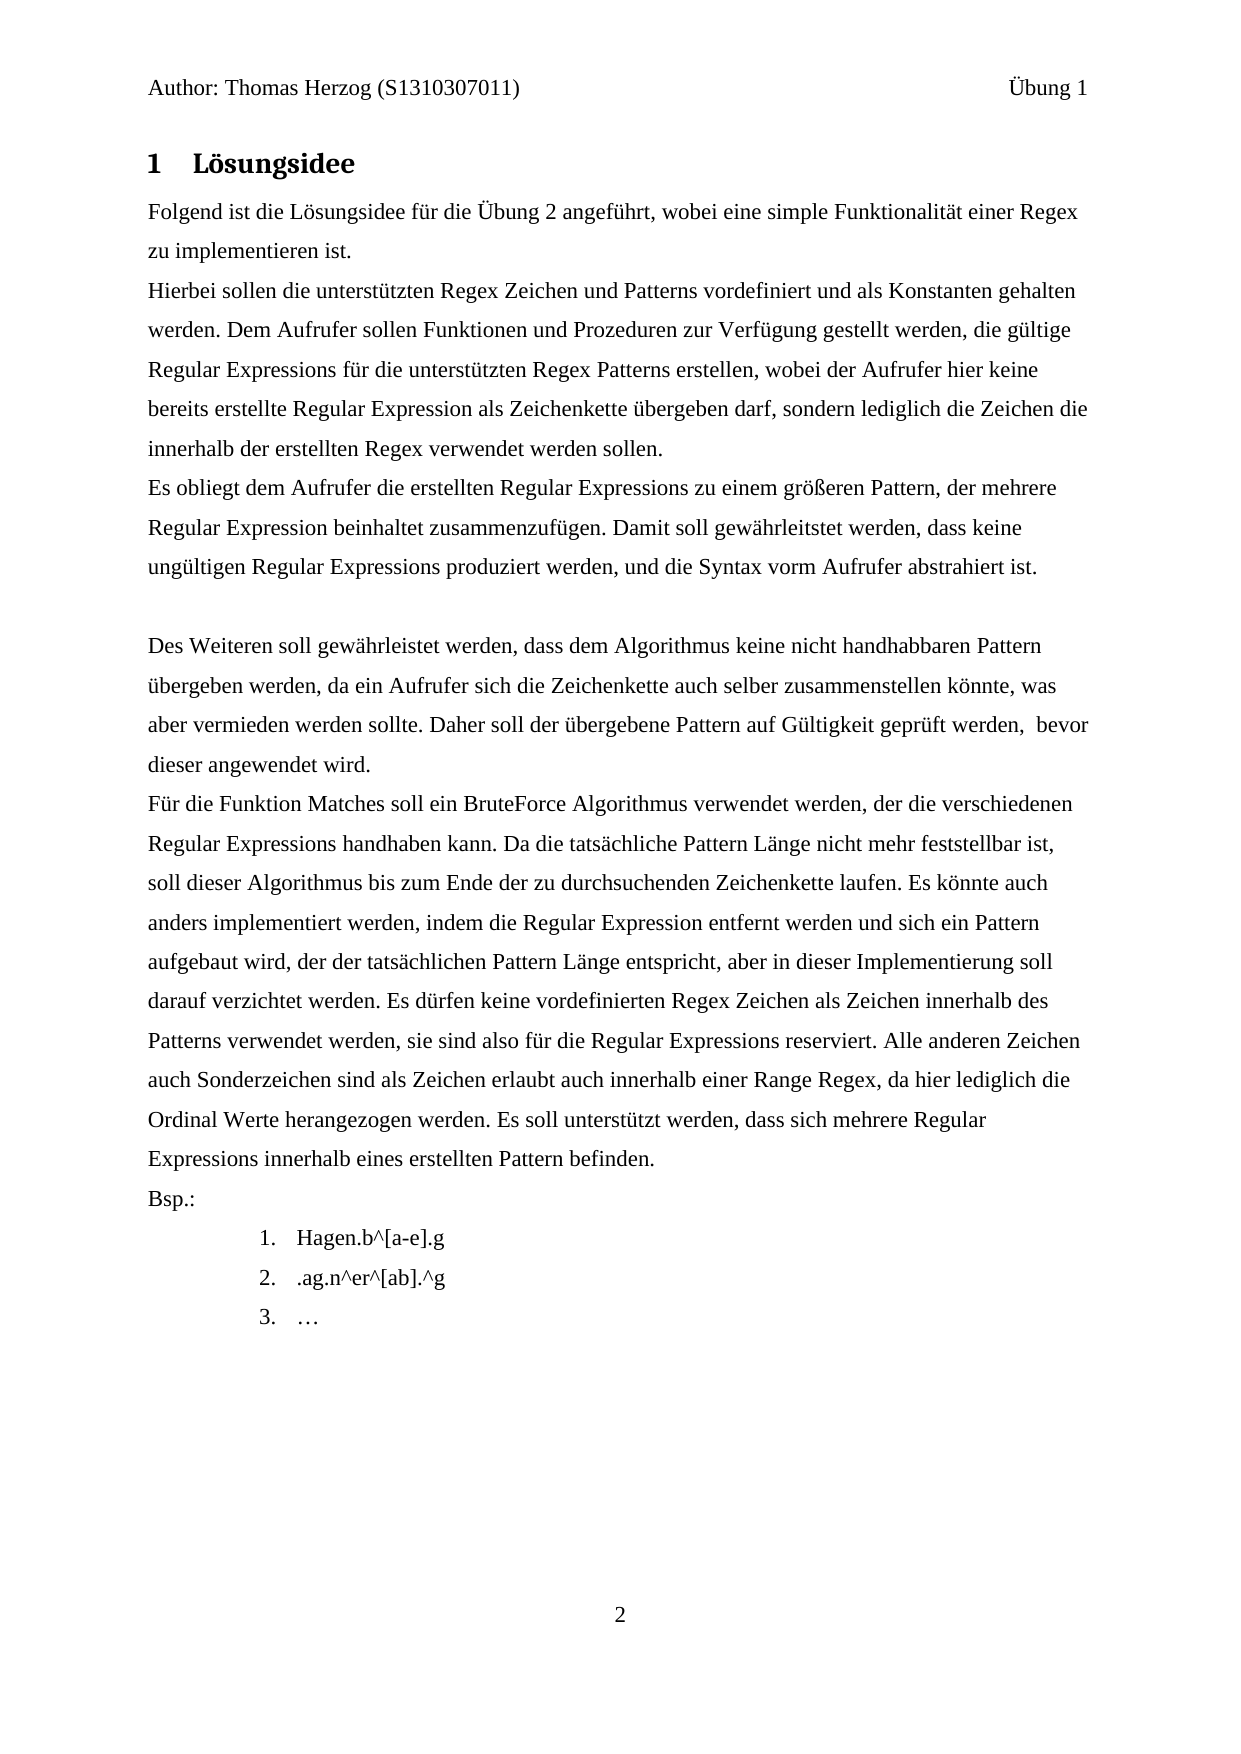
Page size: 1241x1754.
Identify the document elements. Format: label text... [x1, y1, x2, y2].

list … [259, 1303, 1093, 1330]
list Hagen.b^[a-e].g [259, 1224, 1093, 1251]
text Für die Funktion Matches soll ein BruteForce Algorithmus verwendet werden, der die verschiedenen Regular Expressions handhaben kann. Da die tatsächliche Pattern Länge nicht mehr feststellbar ist, soll dieser Algorithmus bis zum Ende der zu durchsuchenden Zeichenkette laufen. Es könnte auch anders implementiert werden, indem die Regular Expression entfernt werden und sich ein Pattern aufgebaut wird, der der tatsächlichen Pattern Länge entspricht, aber in dieser Implementierung soll darauf verzichtet werden. Es dürfen keine vordefinierten Regex Zeichen als Zeichen innerhalb des Patterns verwendet werden, sie sind also für die Regular Expressions reserviert. Alle anderen Zeichen auch Sonderzeichen sind als Zeichen erlaubt auch innerhalb einer Range Regex, da hier lediglich die Ordinal Werte herangezogen werden. Es soll unterstützt werden, dass sich mehrere Regular Expressions innerhalb eines erstellten Pattern befinden. [148, 790, 1093, 1172]
subtitle Lösungsidee [148, 148, 1093, 181]
text Des Weiteren soll gewährleistet werden, dass dem Algorithmus keine nicht handhabbaren Pattern übergeben werden, da ein Aufrufer sich die Zeichenkette auch selber zusammenstellen könnte, was aber vermieden werden sollte. Daher soll der übergebene Pattern auf Gültigkeit geprüft werden, bevor dieser angewendet wird. [148, 632, 1093, 777]
list .ag.n^er^[ab].^g [259, 1264, 1093, 1290]
text Es obliegt dem Aufrufer die erstellten Regular Expressions zu einem größeren Pattern, der mehrere Regular Expression beinhaltet zusammenzufügen. Damit soll gewährleitstet werden, dass keine ungültigen Regular Expressions produziert werden, und die Syntax vorm Aufrufer abstrahiert ist. [148, 474, 1093, 579]
text Bsp.: [148, 1185, 1093, 1211]
text Folgend ist die Lösungsidee für die Übung 2 angeführt, wobei eine simple Funktionalität einer Regex zu implementieren ist. [148, 198, 1093, 264]
text Hierbei sollen die unterstützten Regex Zeichen und Patterns vordefiniert und als Konstanten gehalten werden. Dem Aufrufer sollen Funktionen und Prozeduren zur Verfügung gestellt werden, die gültige Regular Expressions für die unterstützten Regex Patterns erstellen, wobei der Aufrufer hier keine bereits erstellte Regular Expression als Zeichenkette übergeben darf, sondern lediglich die Zeichen die innerhalb der erstellten Regex verwendet werden sollen. [148, 277, 1093, 461]
